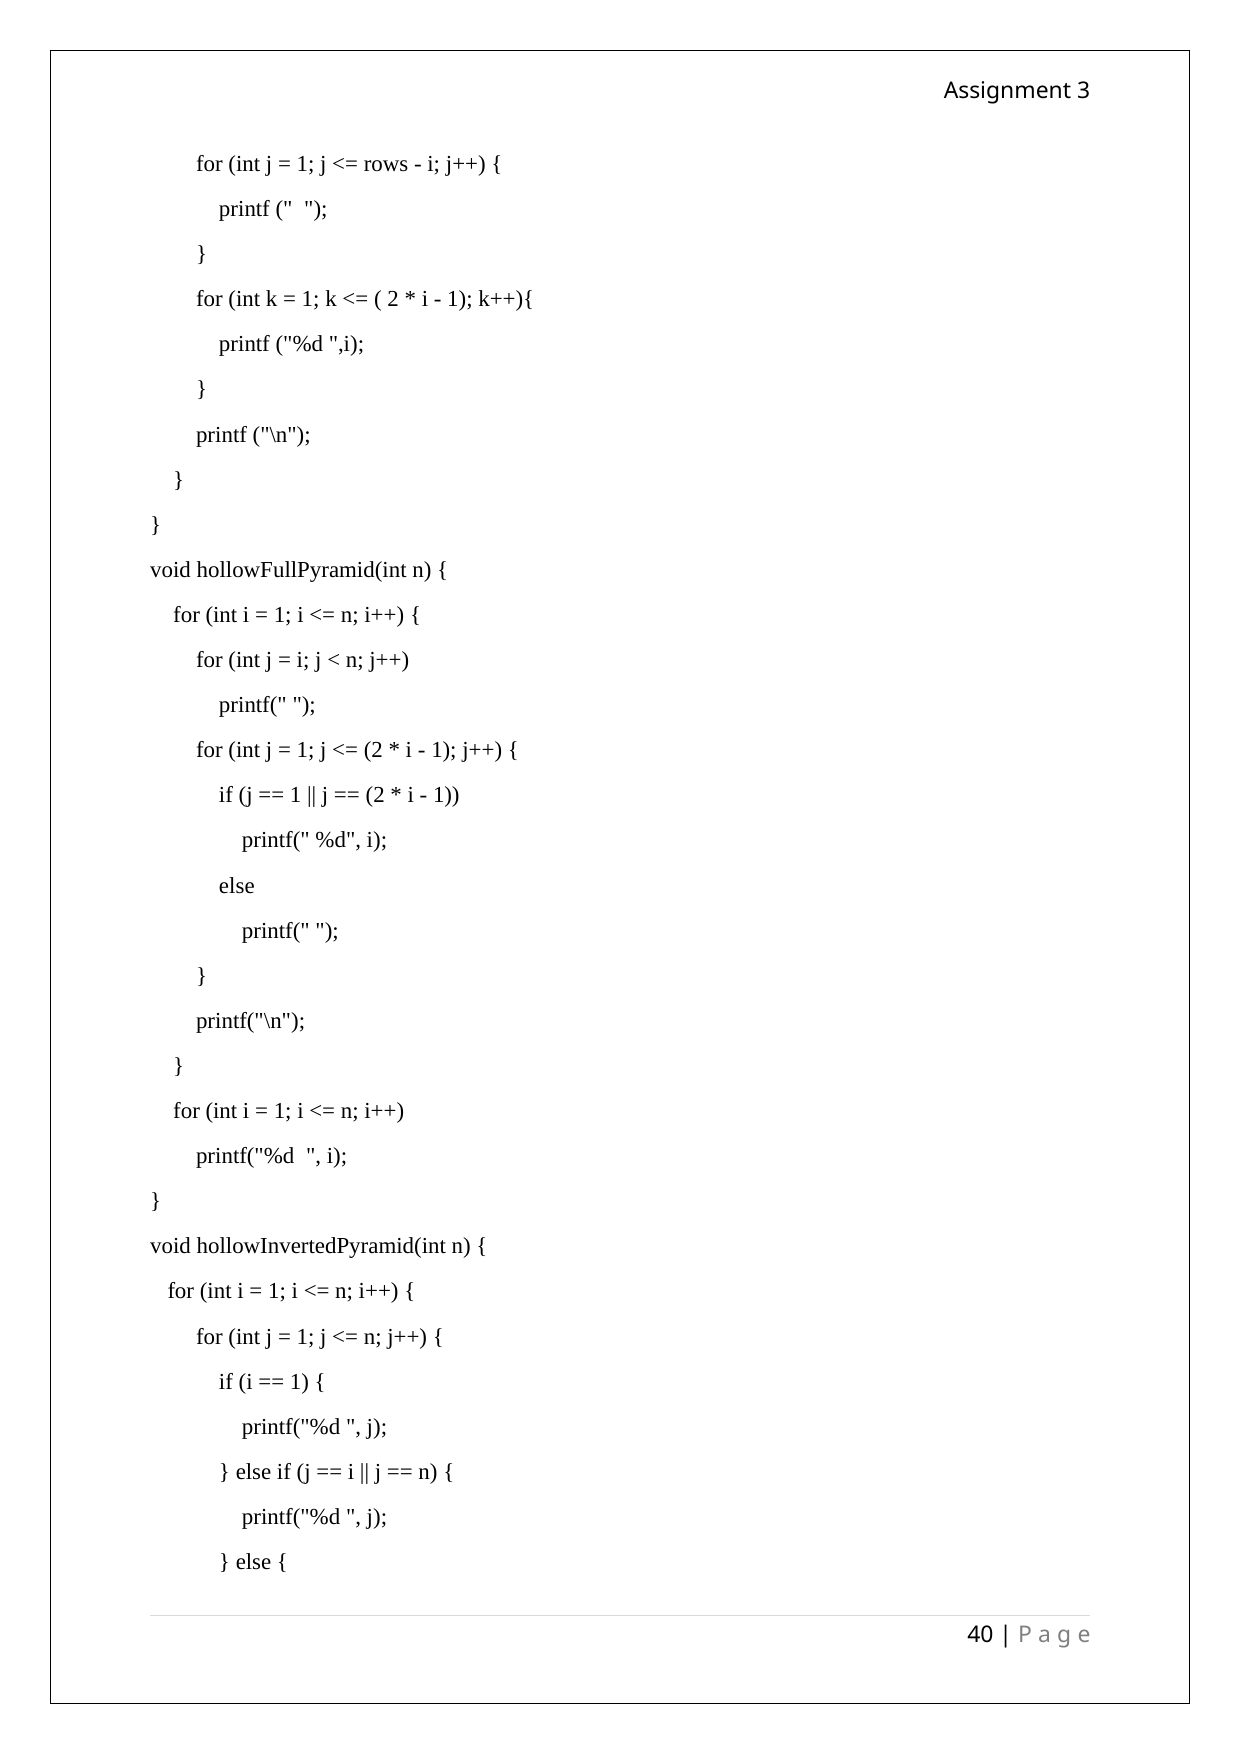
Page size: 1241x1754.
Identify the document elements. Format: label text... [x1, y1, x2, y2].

text printf("%d ", i); [150, 1142, 1090, 1169]
text for (int k = 1; k <= ( 2 * i - 1); k++){ [150, 285, 1090, 312]
text for (int j = 1; j <= rows - i; j++) { [150, 150, 1090, 176]
text if (i == 1) { [150, 1368, 1090, 1394]
text for (int i = 1; i <= n; i++) [150, 1097, 1090, 1123]
text } else if (j == i || j == n) { [150, 1458, 1090, 1484]
text void hollowFullPyramid(int n) { [150, 556, 1090, 582]
text printf(" %d", i); [150, 827, 1090, 853]
text } [150, 1187, 1090, 1214]
text for (int i = 1; i <= n; i++) { [150, 1278, 1090, 1304]
text for (int j = 1; j <= n; j++) { [150, 1323, 1090, 1349]
text printf("%d ", j); [150, 1503, 1090, 1529]
text for (int j = i; j < n; j++) [150, 646, 1090, 672]
text } [150, 962, 1090, 988]
text printf("%d ", j); [150, 1413, 1090, 1439]
text void hollowInvertedPyramid(int n) { [150, 1232, 1090, 1259]
text else [150, 872, 1090, 898]
text } [150, 376, 1090, 402]
text } else { [150, 1548, 1090, 1574]
text } [150, 240, 1090, 267]
text } [150, 1052, 1090, 1078]
text printf(" "); [150, 691, 1090, 718]
text printf (" "); [150, 195, 1090, 221]
text if (j == 1 || j == (2 * i - 1)) [150, 781, 1090, 808]
text for (int i = 1; i <= n; i++) { [150, 601, 1090, 627]
text } [150, 466, 1090, 492]
text } [150, 511, 1090, 537]
text printf ("\n"); [150, 421, 1090, 447]
text printf ("%d ",i); [150, 330, 1090, 357]
text printf(" "); [150, 917, 1090, 943]
text for (int j = 1; j <= (2 * i - 1); j++) { [150, 736, 1090, 763]
text printf("\n"); [150, 1007, 1090, 1033]
